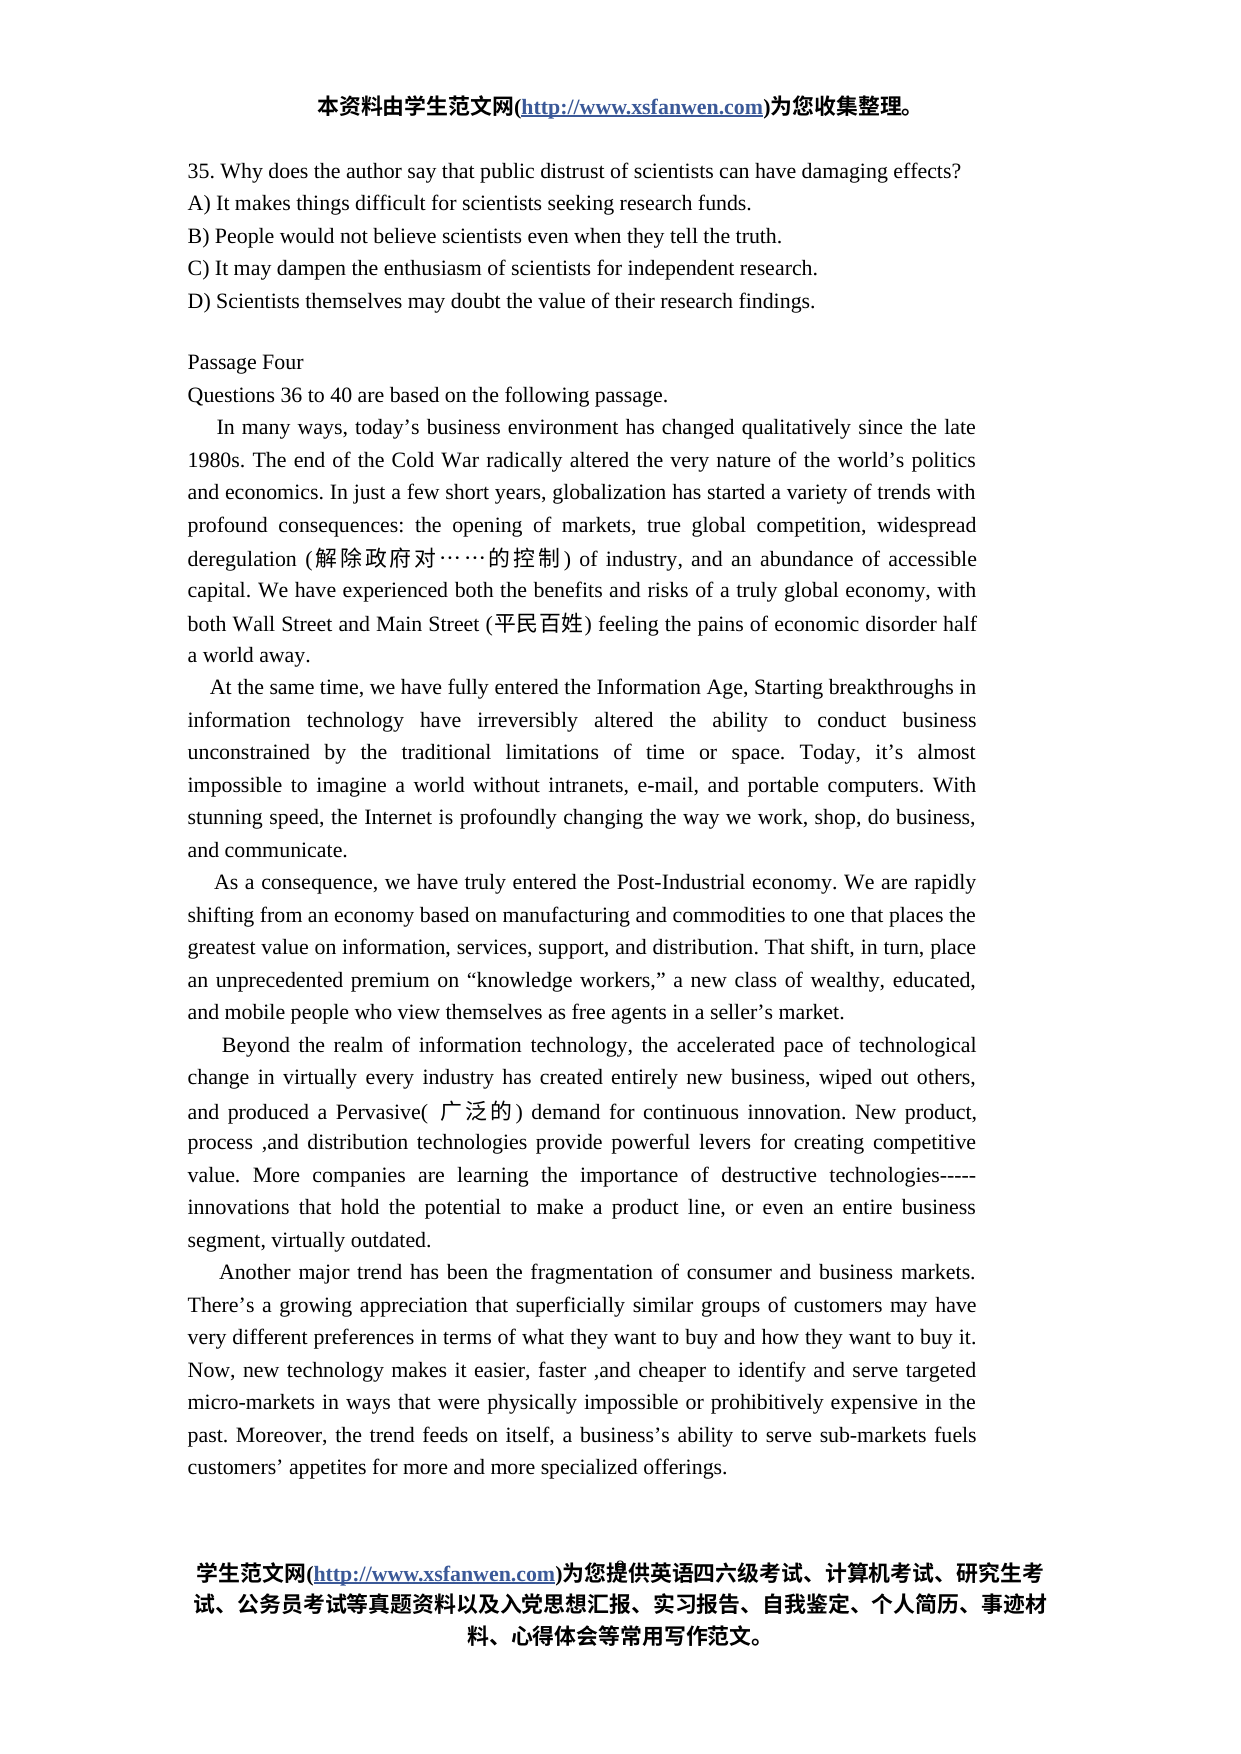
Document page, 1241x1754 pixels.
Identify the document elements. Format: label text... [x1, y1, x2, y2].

text Passage Four Questions 36 to 40 are based on the following passage. In many ways, today’s business environment has changed qualitatively since the late 1980s. The end of the Cold War radically altered the very nature of the world’s politics and economics. In just a few short years, globalization has started a variety of trends with profound consequences: the opening of markets, true global competition, widespread deregulation (解除政府对……的控制) of industry, and an abundance of accessible capital. We have experienced both the benefits and risks of a truly global economy, with both Wall Street and Main Street (平民百姓) feeling the pains of economic disorder half a world away. At the same time, we have fully entered the Information Age, Starting breakthroughs in information technology have irreversibly altered the ability to conduct business unconstrained by the traditional limitations of time or space. Today, it’s almost impossible to imagine a world without intranets, e-mail, and portable computers. With stunning speed, the Internet is profoundly changing the way we work, shop, do business, and communicate. As a consequence, we have truly entered the Post-Industrial economy. We are rapidly shifting from an economy based on manufacturing and commodities to one that places the greatest value on information, services, support, and distribution. That shift, in turn, place an unprecedented premium on “knowledge workers,” a new class of wealthy, educated, and mobile people who view themselves as free agents in a seller’s market. Beyond the realm of information technology, the accelerated pace of technological change in virtually every industry has created entirely new business, wiped out others, and produced a Pervasive( 广泛的) demand for continuous innovation. New product, process ,and distribution technologies provide powerful levers for creating competitive value. More companies are learning the importance of destructive technologies-----innovations that hold the potential to make a product line, or even an entire business segment, virtually outdated. Another major trend has been the fragmentation of consumer and business markets. There’s a growing appreciation that superficially similar groups of customers may have very different preferences in terms of what they want to buy and how they want to buy it. Now, new technology makes it easier, faster ,and cheaper to identify and serve targeted micro-markets in ways that were physically impossible or prohibitively expensive in the past. Moreover, the trend feeds on itself, a business’s ability to serve sub-markets fuels customers’ appetites for more and more specialized offerings. [187, 346, 978, 1483]
text 35. Why does the author say that public distrust of scientists can have damaging effects? A) It makes things difficult for scientists seeking research funds. B) People would not believe scientists even when they tell the truth. C) It may dampen the enthusiasm of scientists for independent research. D) Scientists themselves may doubt the value of their research findings. [187, 154, 978, 317]
